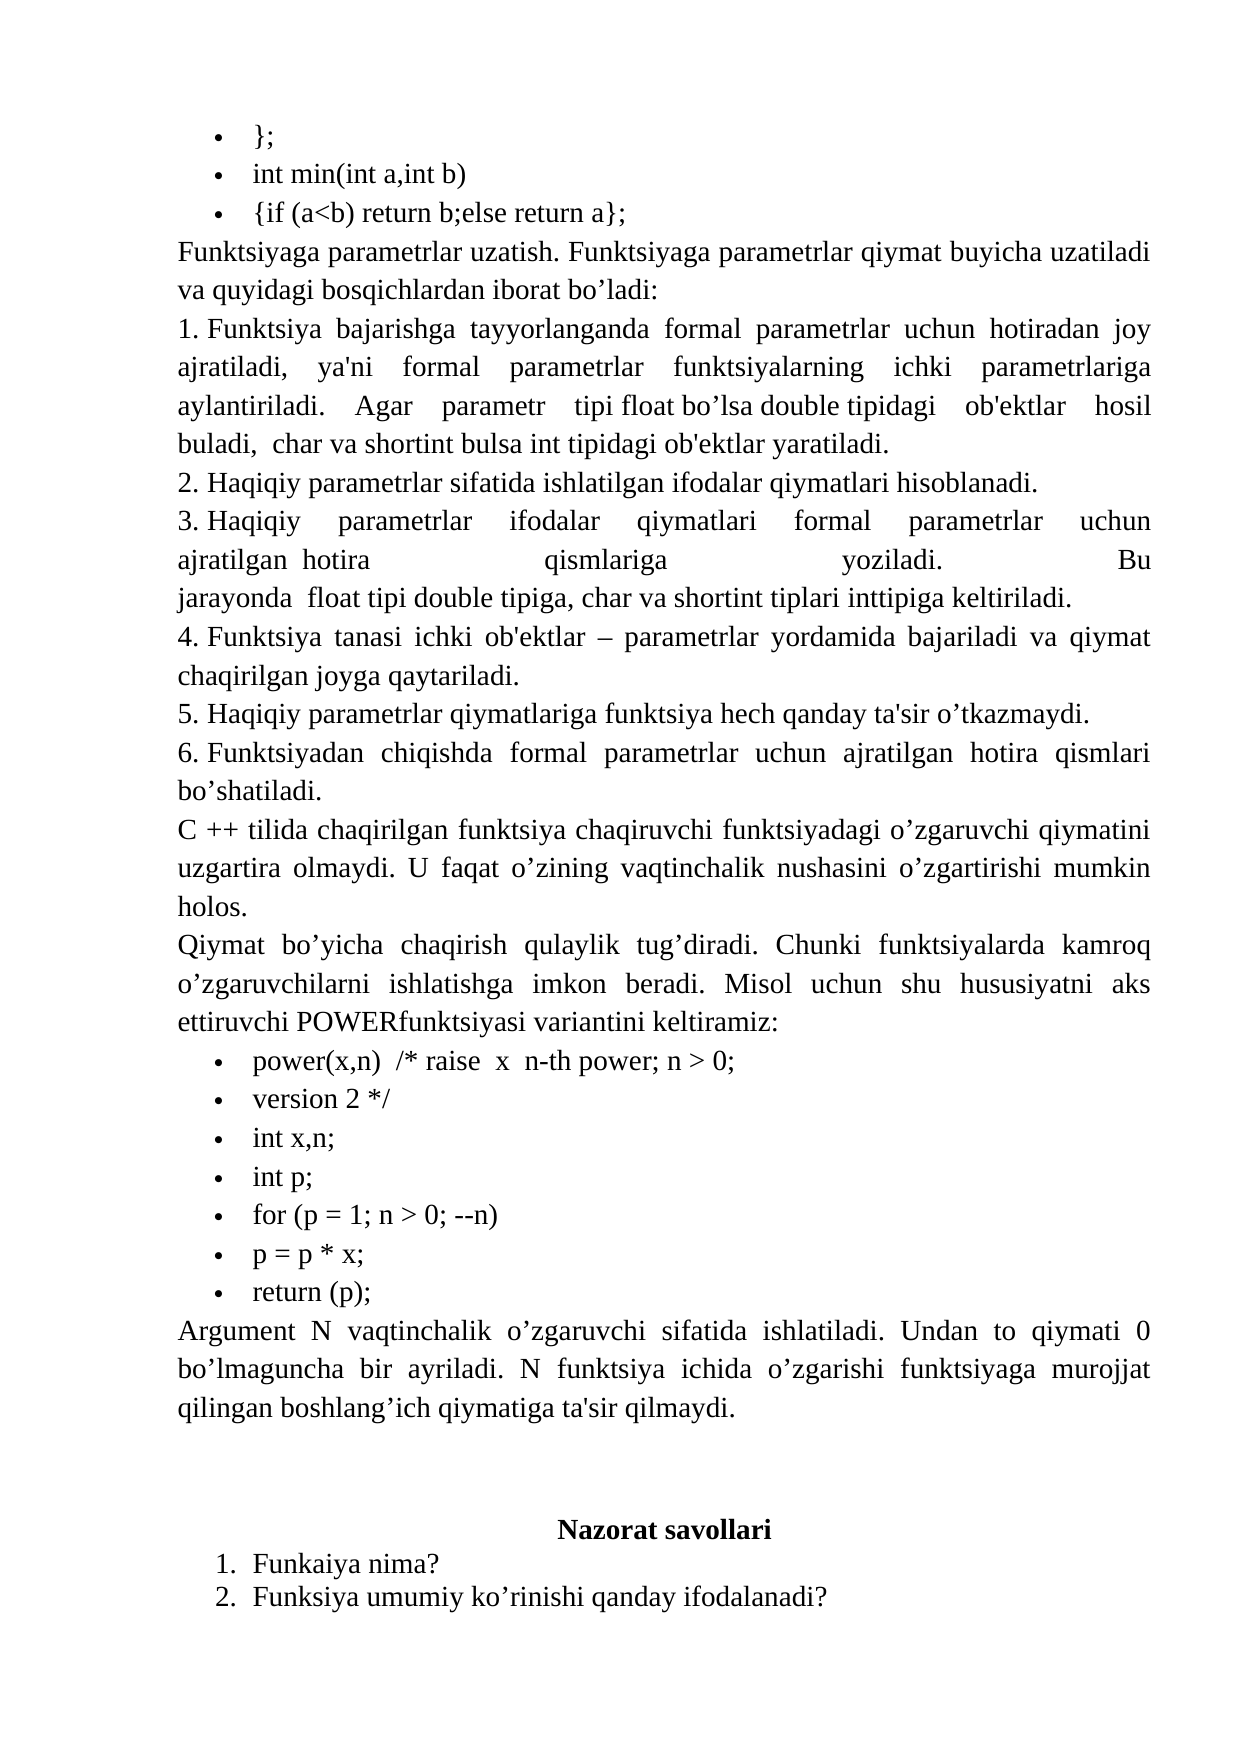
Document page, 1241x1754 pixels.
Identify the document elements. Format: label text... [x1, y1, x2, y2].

list int x,n; [215, 1120, 1152, 1154]
list {if (a<b) return b;else return a}; [215, 195, 1152, 229]
list for (p = 1; n > 0; --n) [215, 1197, 1152, 1231]
list int p; [215, 1159, 1152, 1192]
list }; [215, 118, 1152, 152]
list p = p * x; [215, 1236, 1152, 1269]
list Haqiqiy parametrlar qiymatlariga funktsiya hech qanday ta'sir o’tkazmaydi. [177, 696, 1152, 730]
list Funktsiya bajarishga tayyorlanganda formal parametrlar uchun hotiradan joy ajratiladi, ya'ni formal parametrlar funktsiyalarning ichki parametrlariga aylantiriladi. Agar parametr tipi float bo’lsa double tipidagi ob'ektlar hosil buladi, char va shortint bulsa int tipidagi ob'ektlar yaratiladi. [177, 311, 1152, 460]
text Nazorat savollari [177, 1512, 1152, 1546]
list power(x,n) /* raise x n-th power; n > 0; [215, 1043, 1152, 1077]
text Argument N vaqtinchalik o’zgaruvchi sifatida ishlatiladi. Undan to qiymati 0 bo’lmaguncha bir ayriladi. N funktsiya ichida o’zgarishi funktsiyaga murojjat qilingan boshlang’ich qiymatiga ta'sir qilmaydi. [177, 1313, 1152, 1423]
list Haqiqiy parametrlar ifodalar qiymatlari formal parametrlar uchun ajratilgan hotira qismlariga yoziladi. Bu jarayonda float tipi double tipiga, char va shortint tiplari inttipiga keltiriladi. [177, 503, 1152, 614]
list return (p); [215, 1274, 1152, 1308]
text Funktsiyaga parametrlar uzatish. Funktsiyaga parametrlar qiymat buyicha uzatiladi va quyidagi bosqichlardan iborat bo’ladi: [177, 234, 1152, 306]
list Funktsiyadan chiqishda formal parametrlar uchun ajratilgan hotira qismlari bo’shatiladi. [177, 735, 1152, 807]
list Haqiqiy parametrlar sifatida ishlatilgan ifodalar qiymatlari hisoblanadi. [177, 465, 1152, 498]
list Funkaiya nima? [215, 1546, 1152, 1579]
list Funktsiya tanasi ichki ob'ektlar – parametrlar yordamida bajariladi va qiymat chaqirilgan joyga qaytariladi. [177, 619, 1152, 691]
text C ++ tilida chaqirilgan funktsiya chaqiruvchi funktsiyadagi o’zgaruvchi qiymatini uzgartira olmaydi. U faqat o’zining vaqtinchalik nushasini o’zgartirishi mumkin holos. [177, 812, 1152, 922]
list Funksiya umumiy ko’rinishi qanday ifodalanadi? [215, 1579, 1152, 1613]
list version 2 */ [215, 1082, 1152, 1115]
text Qiymat bo’yicha chaqirish qulaylik tug’diradi. Chunki funktsiyalarda kamroq o’zgaruvchilarni ishlatishga imkon beradi. Misol uchun shu hususiyatni aks ettiruvchi POWERfunktsiyasi variantini keltiramiz: [177, 927, 1152, 1038]
list int min(int a,int b) [215, 157, 1152, 190]
